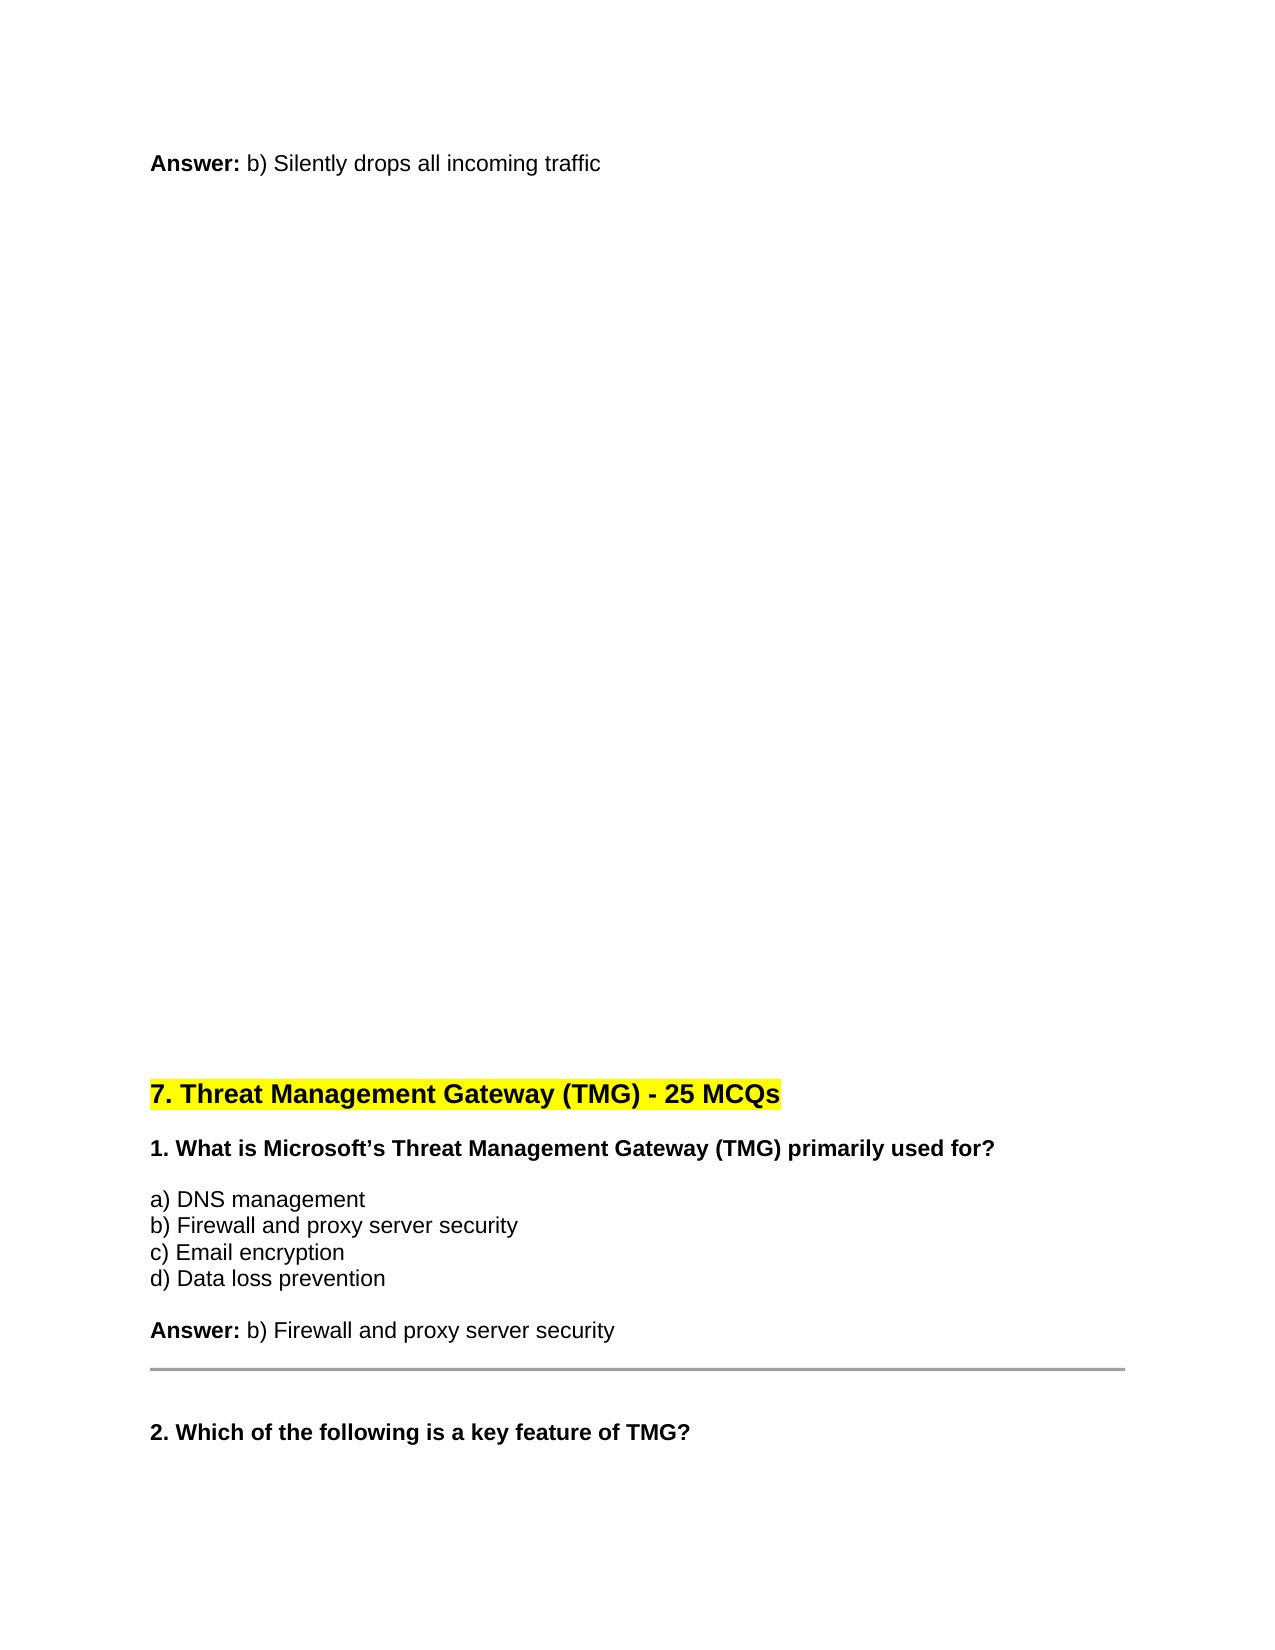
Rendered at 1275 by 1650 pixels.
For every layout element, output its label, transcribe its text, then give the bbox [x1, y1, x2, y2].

subtitle 7. Threat Management Gateway (TMG) - 25 MCQs [150, 1078, 1125, 1110]
text a) DNS management b) Firewall and proxy server security c) Email encryption d) Data loss prevention [150, 1186, 1125, 1292]
text Answer: b) Silently drops all incoming traffic [150, 150, 1125, 176]
subtitle 1. What is Microsoft’s Threat Management Gateway (TMG) primarily used for? [150, 1135, 1125, 1161]
subtitle 2. Which of the following is a key feature of TMG? [150, 1419, 1125, 1446]
text Answer: b) Firewall and proxy server security [150, 1317, 1125, 1343]
